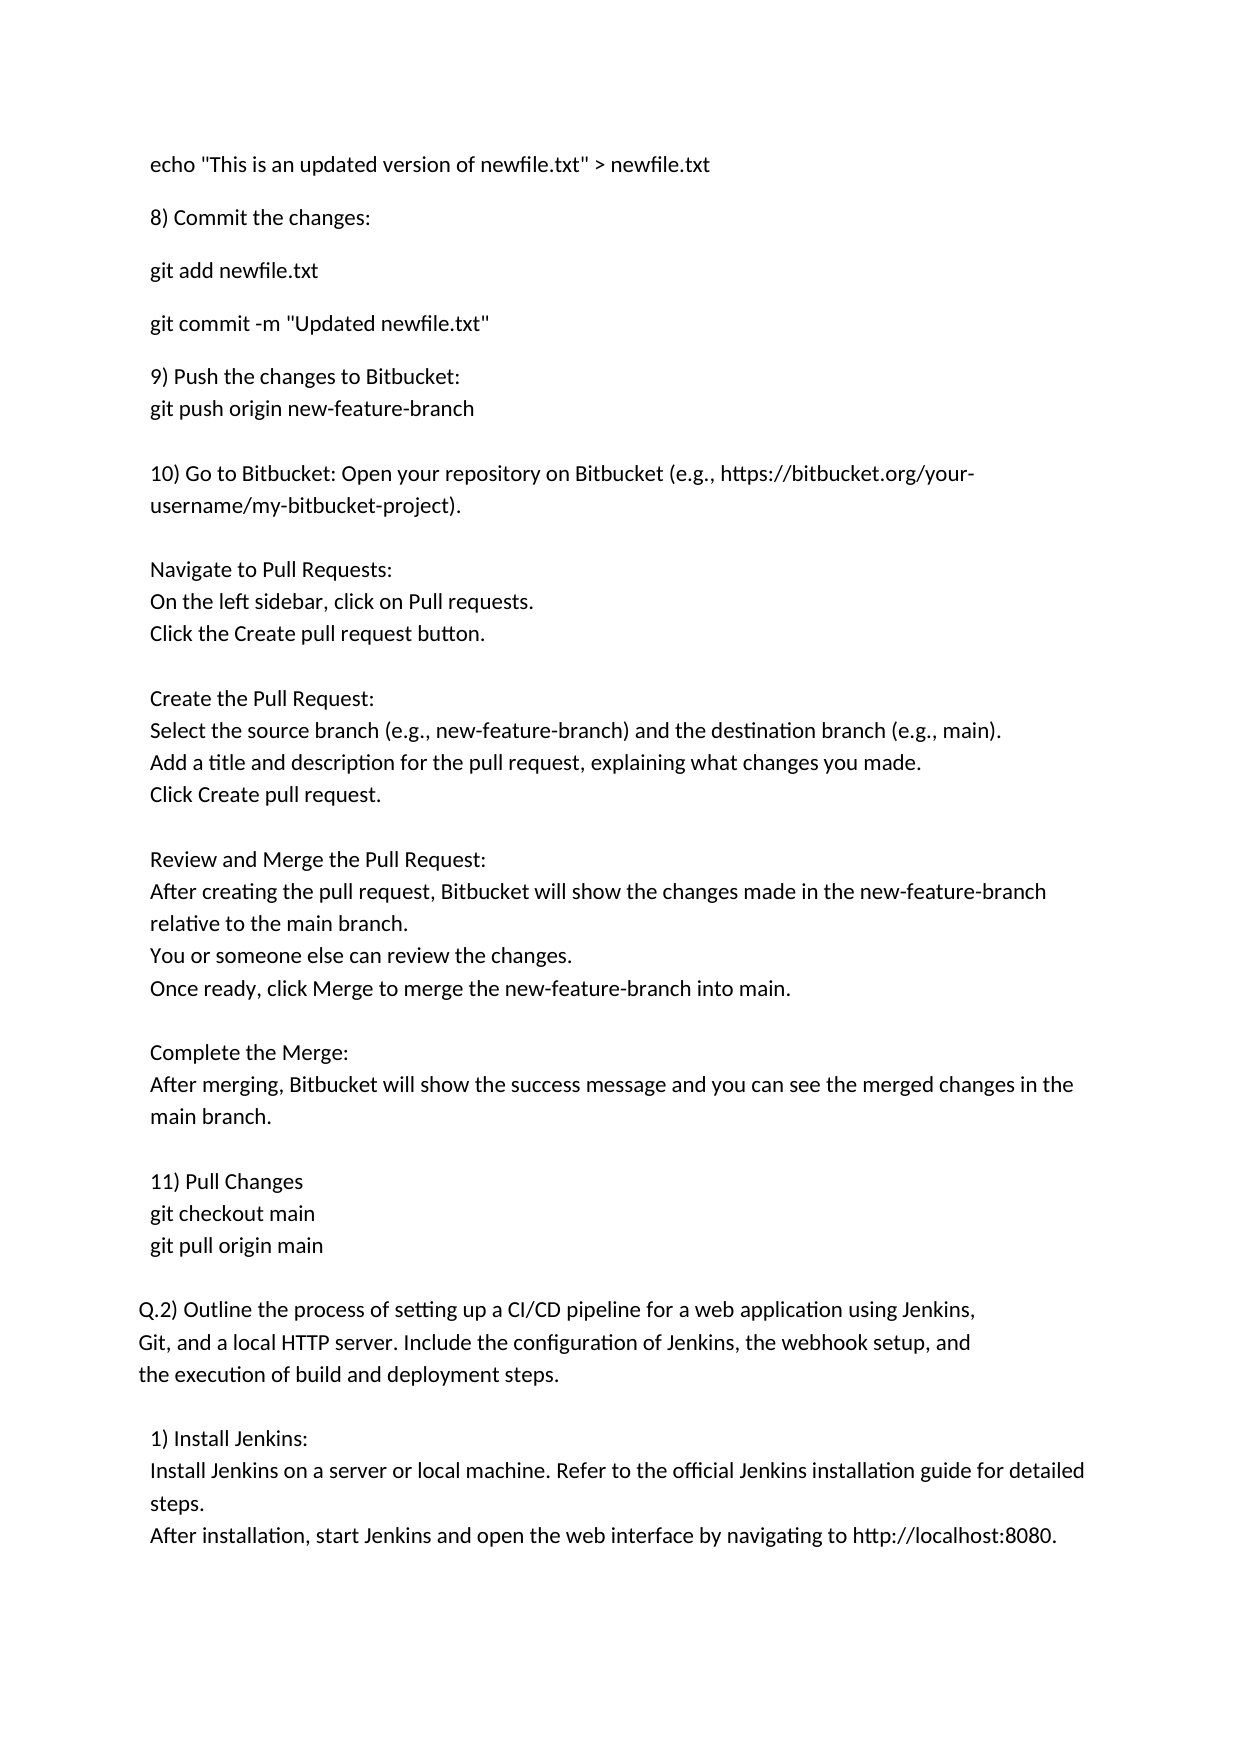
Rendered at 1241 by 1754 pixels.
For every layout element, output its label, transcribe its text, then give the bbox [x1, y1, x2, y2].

text After merging, Bitbucket will show the success message and you can see the merged changes in the main branch. [150, 1070, 1090, 1130]
text Click Create pull request. [150, 781, 1090, 808]
text Add a title and description for the pull request, explaining what changes you made. [150, 748, 1090, 776]
text git checkout main [150, 1199, 1090, 1227]
text 1) Install Jenkins: [150, 1424, 1090, 1452]
text Complete the Merge: [150, 1038, 1090, 1066]
text Install Jenkins on a server or local machine. Refer to the official Jenkins installation guide for detailed steps. [150, 1456, 1090, 1517]
text echo "This is an updated version of newfile.txt" > newfile.txt [150, 150, 1090, 178]
text 9) Push the changes to Bitbucket: [150, 362, 1090, 390]
text You or someone else can review the changes. [150, 941, 1090, 969]
text git push origin new-feature-branch [150, 394, 1090, 422]
text Click the Create pull request button. [150, 619, 1090, 648]
text git pull origin main [150, 1231, 1090, 1259]
text Once ready, click Merge to merge the new-feature-branch into main. [150, 974, 1090, 1002]
text On the left sidebar, click on Pull requests. [150, 587, 1090, 615]
text git add newfile.txt [150, 256, 1090, 284]
text 10) Go to Bitbucket: Open your repository on Bitbucket (e.g., https://bitbucket.org/your-username/my-bitbucket-project). [150, 459, 1090, 519]
text After installation, start Jenkins and open the web interface by navigating to http://localhost:8080. [150, 1521, 1090, 1549]
text Select the source branch (e.g., new-feature-branch) and the destination branch (e.g., main). [150, 716, 1090, 744]
text After creating the pull request, Bitbucket will show the changes made in the new-feature-branch relative to the main branch. [150, 877, 1090, 937]
text git commit -m "Updated newfile.txt" [150, 309, 1090, 337]
text Q.2) Outline the process of setting up a CI/CD pipeline for a web application using Jenkins, Git, and a local HTTP server. Include the configuration of Jenkins, the webhook setup, and the execution of build and deployment steps. [138, 1296, 980, 1388]
text Review and Merge the Pull Request: [150, 845, 1090, 873]
text 11) Pull Changes [150, 1167, 1090, 1195]
text Create the Pull Request: [150, 684, 1090, 712]
text 8) Commit the changes: [150, 203, 1090, 231]
text Navigate to Pull Requests: [150, 555, 1090, 583]
